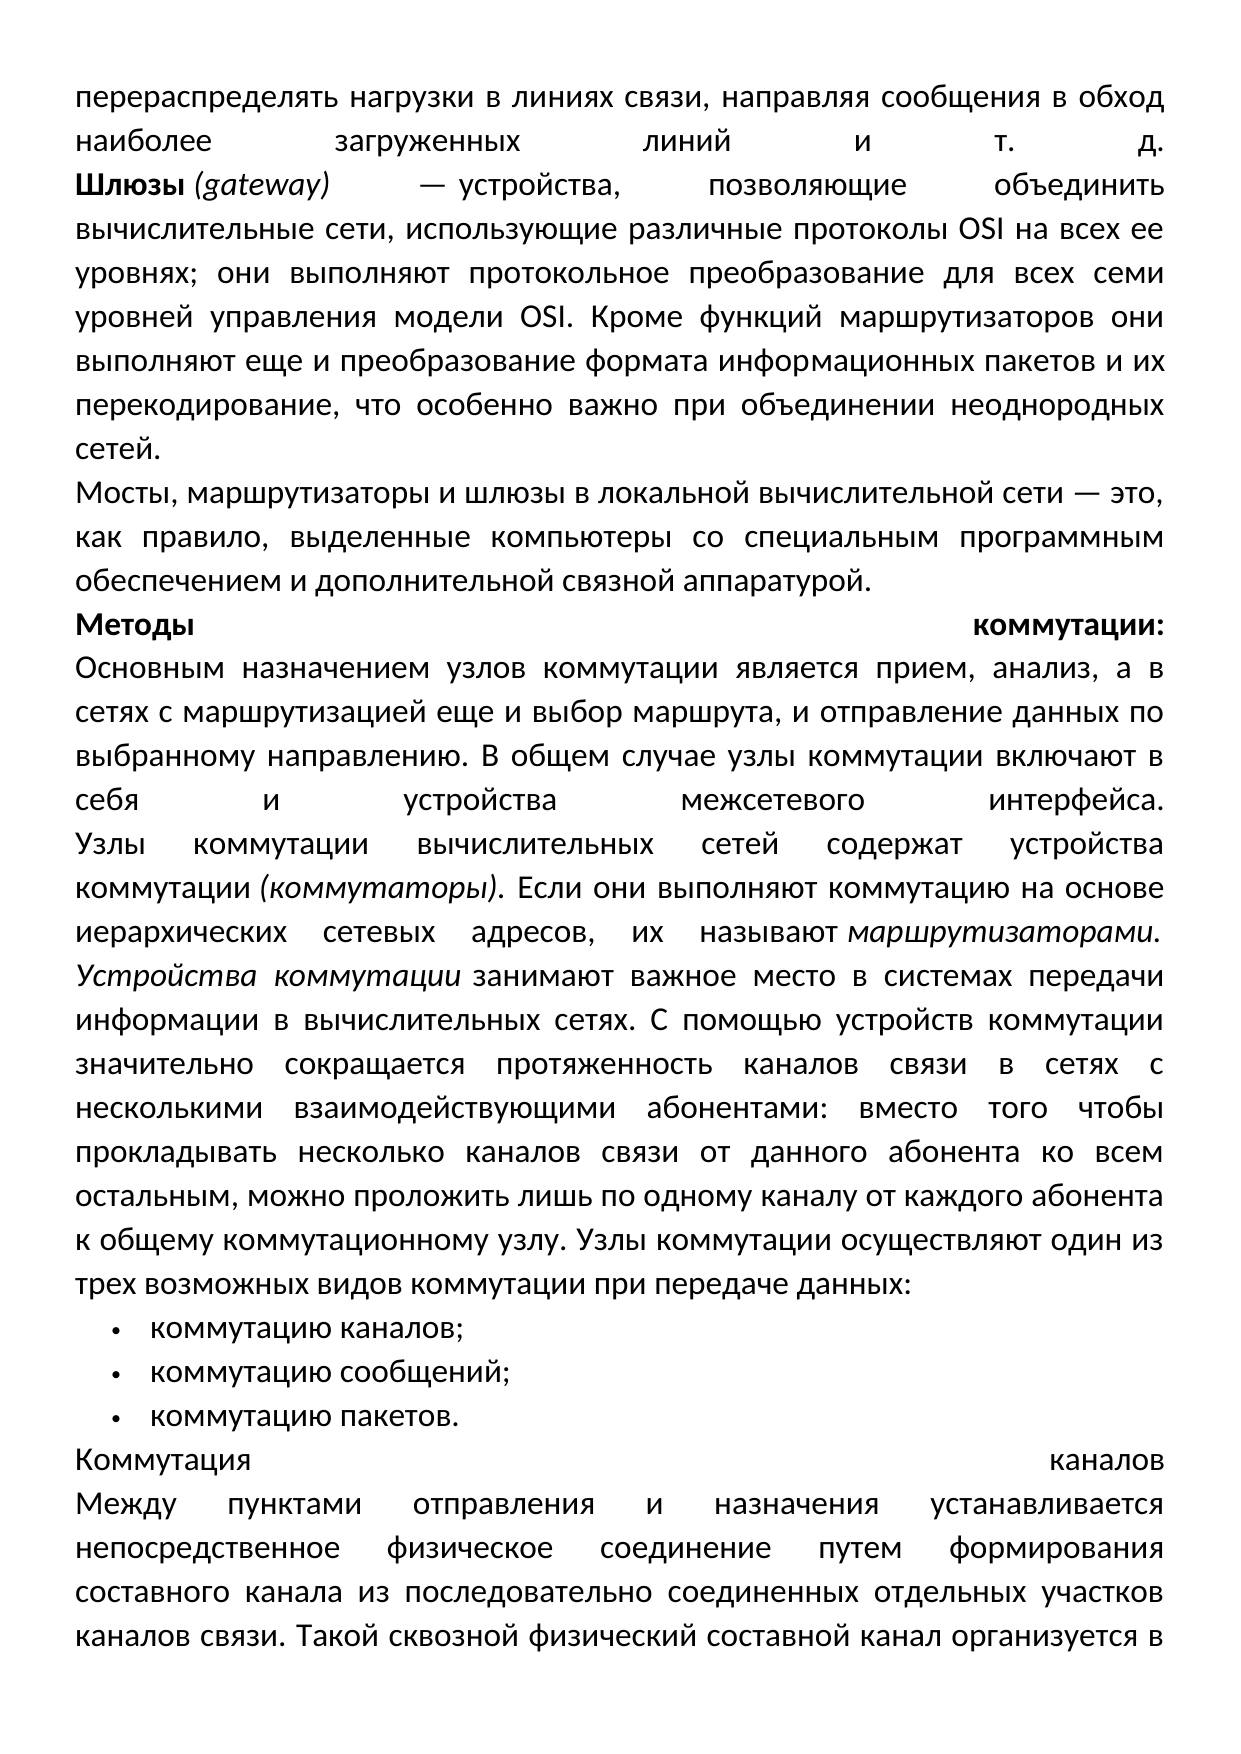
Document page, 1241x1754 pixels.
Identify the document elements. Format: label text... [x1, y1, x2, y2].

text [75, 75, 1165, 599]
list коммутацию каналов; [112, 1306, 1165, 1347]
list коммутацию сообщений; [112, 1350, 1165, 1391]
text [75, 1438, 1165, 1654]
text Методы коммутации: Основным назначением узлов коммутации является прием, анализ, а в сетях с маршрутизацией еще и выбор маршрута, и отправление данных по выбранному направлению. В общем случае узлы коммутации включают в себя и устройства межсетевого интерфейса. Узлы коммутации вычислительных сетей содержат устройства коммутации (коммутаторы). Если они выполняют коммутацию на основе иерархических сетевых адресов, их называют маршрутизаторами. Устройства коммутации занимают важное место в системах передачи информации в вычислительных сетях. С помощью устройств коммутации значительно сокращается протяженность каналов связи в сетях с несколькими взаимодействующими абонентами: вместо того чтобы прокладывать несколько каналов связи от данного абонента ко всем остальным, можно проложить лишь по одному каналу от каждого абонента к общему коммутационному узлу. Узлы коммутации осуществляют один из трех возможных видов коммутации при передаче данных: [75, 602, 1165, 1303]
list коммутацию пакетов. [112, 1394, 1165, 1434]
